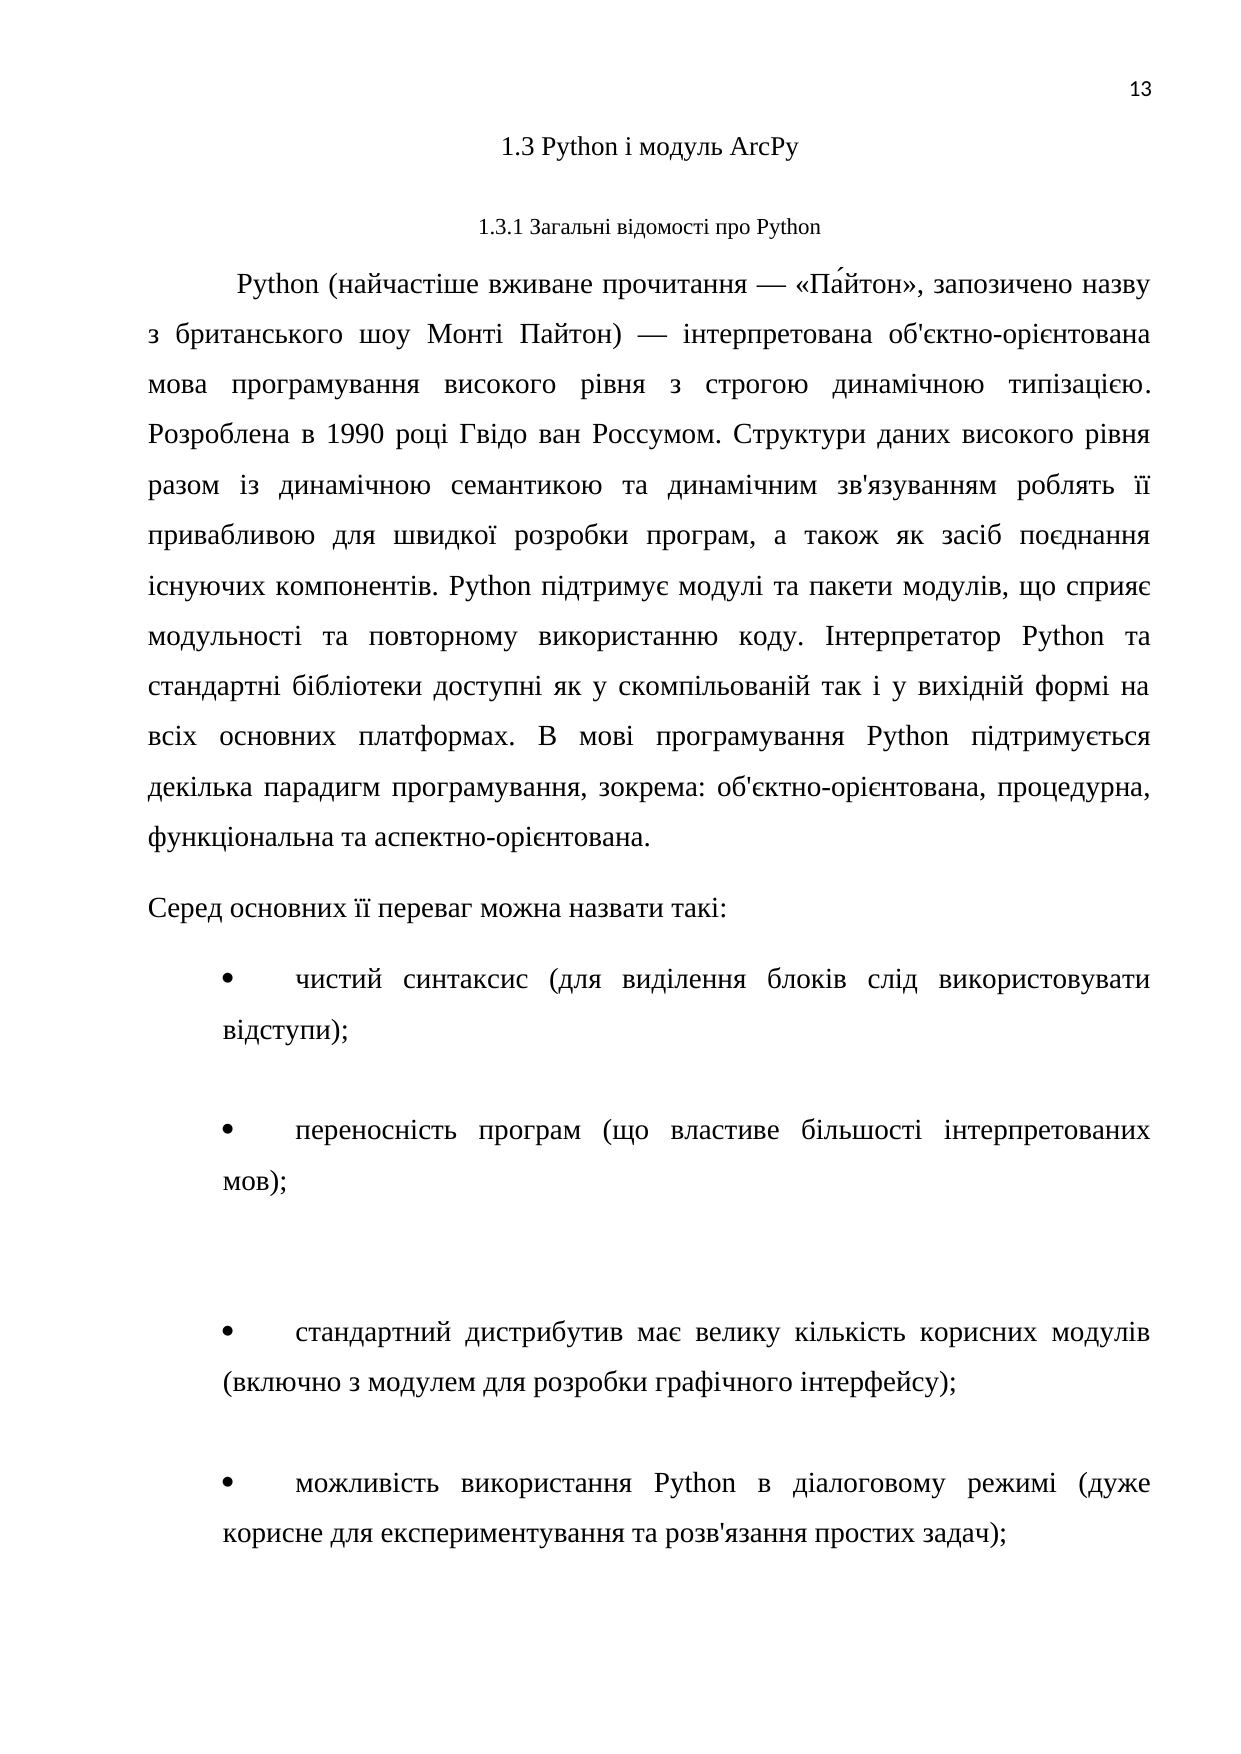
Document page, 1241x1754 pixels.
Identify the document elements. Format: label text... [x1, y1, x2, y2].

text Серед основних її переваг можна назвати такі: [148, 890, 1152, 924]
text Python (найчастіше вживане прочитання — «Па́йтон», запозичено назву з британського шоу Монті Пайтон) — інтерпретована об'єктно-орієнтована мова програмування високого рівня з строгою динамічною типізацією. Розроблена в 1990 році Гвідо ван Россумом. Структури даних високого рівня разом із динамічною семантикою та динамічним зв'язуванням роблять її привабливою для швидкої розробки програм, а також як засіб поєднання існуючих компонентів. Python підтримує модулі та пакети модулів, що сприяє модульності та повторному використанню коду. Інтерпретатор Python та стандартні бібліотеки доступні як у скомпільованій так і у вихідній формі на всіх основних платформах. В мові програмування Python підтримується декілька парадигм програмування, зокрема: об'єктно-орієнтована, процедурна, функціональна та аспектно-орієнтована. [148, 266, 1152, 853]
list стандартний дистрибутив має велику кількість корисних модулів (включно з модулем для розробки графічного інтерфейсу); [223, 1314, 1152, 1398]
subtitle 1.3 Python і модуль ArcPy [148, 130, 1152, 161]
list можливість використання Python в діалоговому режимі (дуже корисне для експериментування та розв'язання простих задач); [223, 1465, 1152, 1549]
list переносність програм (що властиве більшості інтерпретованих мов); [223, 1112, 1152, 1196]
subtitle 1.3.1 Загальні відомості про Python [148, 213, 1152, 239]
list чистий синтаксис (для виділення блоків слід використовувати відступи); [223, 961, 1152, 1045]
